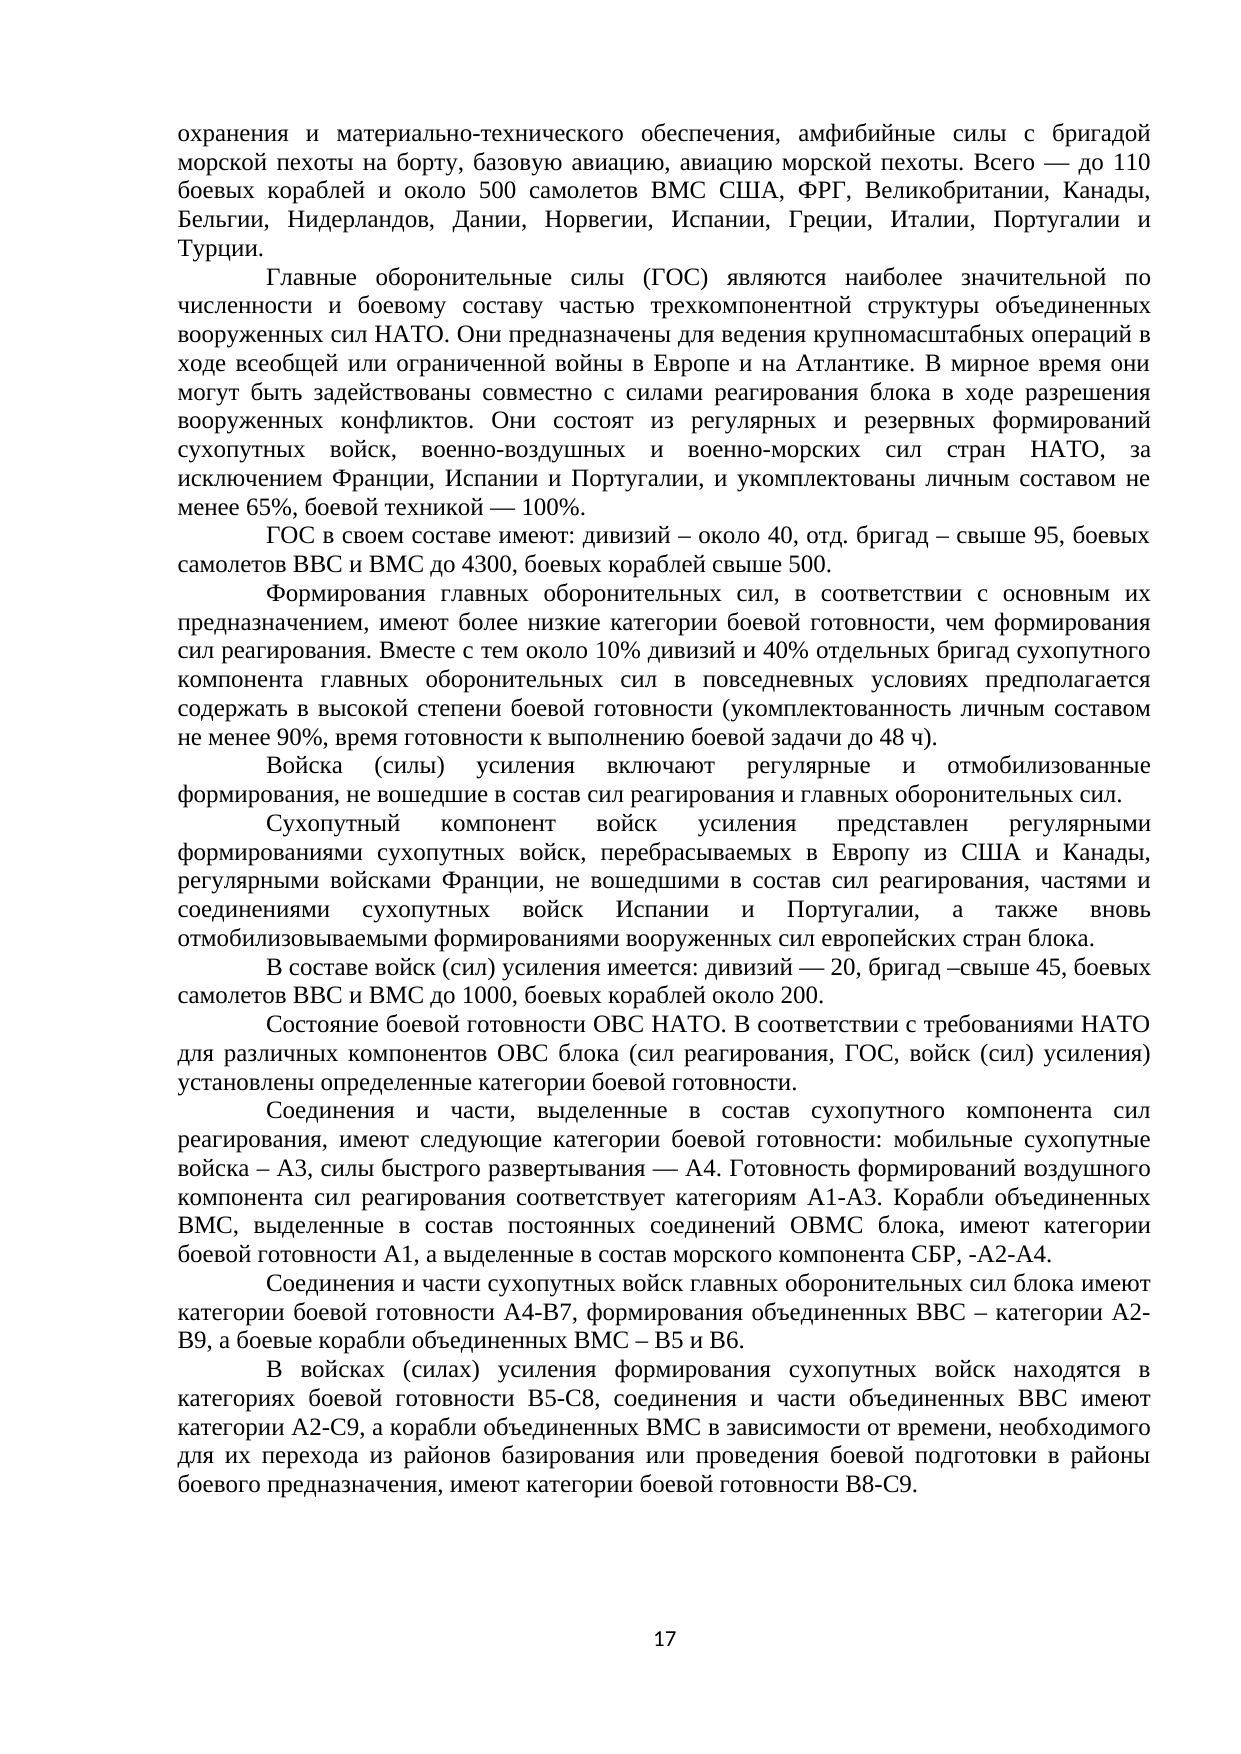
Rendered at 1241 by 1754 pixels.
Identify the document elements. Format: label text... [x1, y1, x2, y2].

text ГОС в своем составе имеют: дивизий – около 40, отд. бригад – свыше 95, боевых самолетов ВВС и ВМС до 4300, боевых кораблей свыше 500. [177, 521, 1152, 578]
text Войска (силы) усиления включают регулярные и отмобилизованные формирования, не вошедшие в состав сил реагирования и главных оборонительных сил. [177, 751, 1152, 808]
text Формирования главных оборонительных сил, в соответствии с основным их предназначением, имеют более низкие категории боевой готовности, чем формирования сил реагирования. Вместе с тем около 10% дивизий и 40% отдельных бригад сухопутного компонента главных оборонительных сил в повседневных условиях предполагается содержать в высокой степени боевой готовности (укомплектованность личным составом не менее 90%, время готовности к выполнению боевой задачи до 48 ч). [177, 578, 1152, 751]
text В составе войск (сил) усиления имеется: дивизий — 20, бригад –свыше 45, боевых самолетов ВВС и ВМС до 1000, боевых кораблей около 200. [177, 952, 1152, 1009]
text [177, 118, 1152, 262]
text Главные оборонительные силы (ГОС) являются наиболее значительной по численности и боевому составу частью трехкомпонентной структуры объединенных вооруженных сил НАТО. Они предназначены для ведения крупномасштабных операций в ходе всеобщей или ограниченной войны в Европе и на Атлантике. В мирное время они могут быть задействованы совместно с силами реагирования блока в ходе разрешения вооруженных конфликтов. Они состоят из регулярных и резервных формирований сухопутных войск, военно-воздушных и военно-морских сил стран НАТО, за исключением Франции, Испании и Португалии, и укомплектованы личным составом не менее 65%, боевой техникой — 100%. [177, 262, 1152, 521]
text Соединения и части, выделенные в состав сухопутного компонента сил реагирования, имеют следующие категории боевой готовности: мобильные сухопутные войска – А3, силы быстрого развертывания — А4. Готовность формирований воздушного компонента сил реагирования соответствует категориям А1-А3. Корабли объединенных ВМС, выделенные в состав постоянных соединений ОВМС блока, имеют категории боевой готовности А1, а выделенные в состав морского компонента СБР, -А2-А4. [177, 1096, 1152, 1268]
text Состояние боевой готовности ОВС НАТО. В соответствии с требованиями НАТО для различных компонентов ОВС блока (сил реагирования, ГОС, войск (сил) усиления) установлены определенные категории боевой готовности. [177, 1009, 1152, 1096]
text В войсках (силах) усиления формирования сухопутных войск находятся в категориях боевой готовности В5-С8, соединения и части объединенных ВВС имеют категории А2-С9, а корабли объединенных ВМС в зависимости от времени, необходимого для их перехода из районов базирования или проведения боевой подготовки в районы боевого предназначения, имеют категории боевой готовности В8-С9. [177, 1354, 1152, 1498]
text Сухопутный компонент войск усиления представлен регулярными формированиями сухопутных войск, перебрасываемых в Европу из США и Канады, регулярными войсками Франции, не вошедшими в состав сил реагирования, частями и соединениями сухопутных войск Испании и Португалии, а также вновь отмобилизовываемыми формированиями вооруженных сил европейских стран блока. [177, 808, 1152, 952]
text Соединения и части сухопутных войск главных оборонительных сил блока имеют категории боевой готовности А4-В7, формирования объединенных ВВС – категории А2-В9, а боевые корабли объединенных ВМС – В5 и В6. [177, 1268, 1152, 1354]
